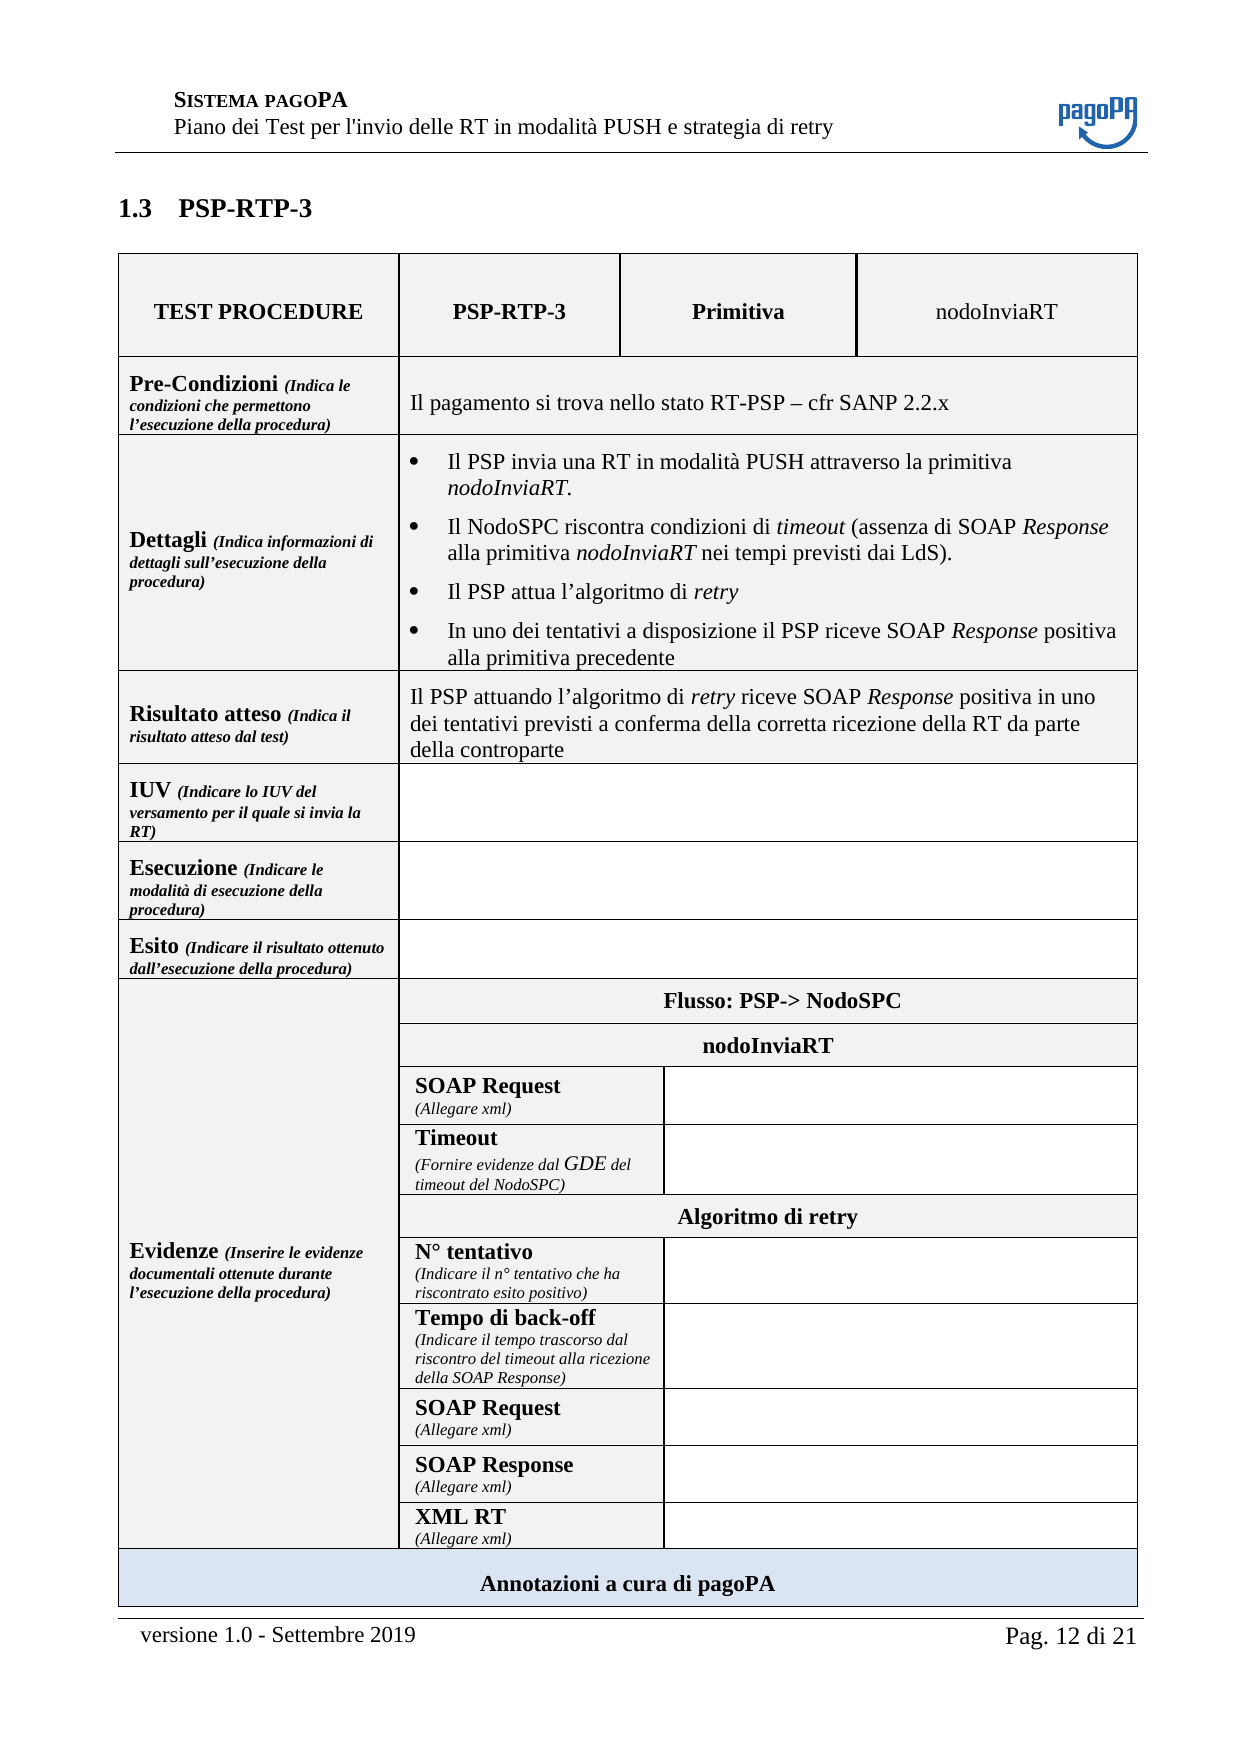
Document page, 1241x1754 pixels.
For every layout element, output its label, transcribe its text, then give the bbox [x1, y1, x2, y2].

table_cell [665, 1238, 1137, 1302]
table_header Primitiva [621, 254, 855, 356]
table_cell [400, 920, 1137, 978]
table_cell Annotazioni a cura di pagoPA [119, 1549, 1137, 1606]
table_cell N° tentativo (Indicare il n° tentativo che ha riscontrato esito positivo) [400, 1238, 663, 1302]
table_cell IUV (Indicare lo IUV del versamento per il quale si invia la RT) [119, 764, 398, 841]
table_cell Evidenze (Inserire le evidenze documentali ottenute durante l’esecuzione della procedura) [119, 979, 398, 1548]
table_cell Risultato atteso (Indica il risultato atteso dal test) [119, 671, 398, 762]
table_cell [665, 1067, 1137, 1123]
table_cell Pre-Condizioni (Indica le condizioni che permettono l’esecuzione della procedura) [119, 357, 398, 434]
table_header TEST PROCEDURE [119, 254, 398, 356]
subtitle PSP-RTP-3 [118, 192, 1137, 223]
table_cell [665, 1446, 1137, 1502]
table_cell SOAP Response (Allegare xml) [400, 1446, 663, 1502]
table_cell Esecuzione (Indicare le modalità di esecuzione della procedura) [119, 842, 398, 919]
table_cell [665, 1389, 1137, 1444]
table_cell [665, 1304, 1137, 1387]
table_cell Tempo di back-off (Indicare il tempo trascorso dal riscontro del timeout alla ricezione della SOAP Response) [400, 1304, 663, 1387]
table_cell SOAP Request (Allegare xml) [400, 1067, 663, 1123]
table_cell Il pagamento si trova nello stato RT-PSP – cfr SANP 2.2.x [400, 357, 1137, 434]
table_cell [665, 1125, 1137, 1194]
table_cell [400, 842, 1137, 919]
table_cell Il PSP attuando l’algoritmo di retry riceve SOAP Response positiva in uno dei tentativi previsti a conferma della corretta ricezione della RT da parte della controparte [400, 671, 1137, 762]
table_cell [400, 764, 1137, 841]
table_cell Algoritmo di retry [400, 1195, 1137, 1237]
table_cell Timeout (Fornire evidenze dal GDE del timeout del NodoSPC) [400, 1125, 663, 1194]
table_cell XML RT (Allegare xml) [400, 1503, 663, 1548]
table_header nodoInviaRT [858, 254, 1137, 356]
picture [1059, 73, 1138, 152]
table_cell Esito (Indicare il risultato ottenuto dall’esecuzione della procedura) [119, 920, 398, 978]
table_cell [665, 1503, 1137, 1548]
table_cell Dettagli (Indica informazioni di dettagli sull’esecuzione della procedura) [119, 435, 398, 670]
table_cell Flusso: PSP-> NodoSPC [400, 979, 1137, 1022]
table_cell nodoInviaRT [400, 1024, 1137, 1066]
table_header PSP-RTP-3 [400, 254, 619, 356]
table_cell SOAP Request (Allegare xml) [400, 1389, 663, 1444]
table_cell Il PSP invia una RT in modalità PUSH attraverso la primitiva nodoInviaRT. Il NodoSPC riscontra condizioni di timeout (assenza di SOAP Response alla primitiva nodoInviaRT nei tempi previsti dai LdS). Il PSP attua l’algoritmo di retry In uno dei tentativi a disposizione il PSP riceve SOAP Response positiva alla primitiva precedente [400, 435, 1137, 670]
